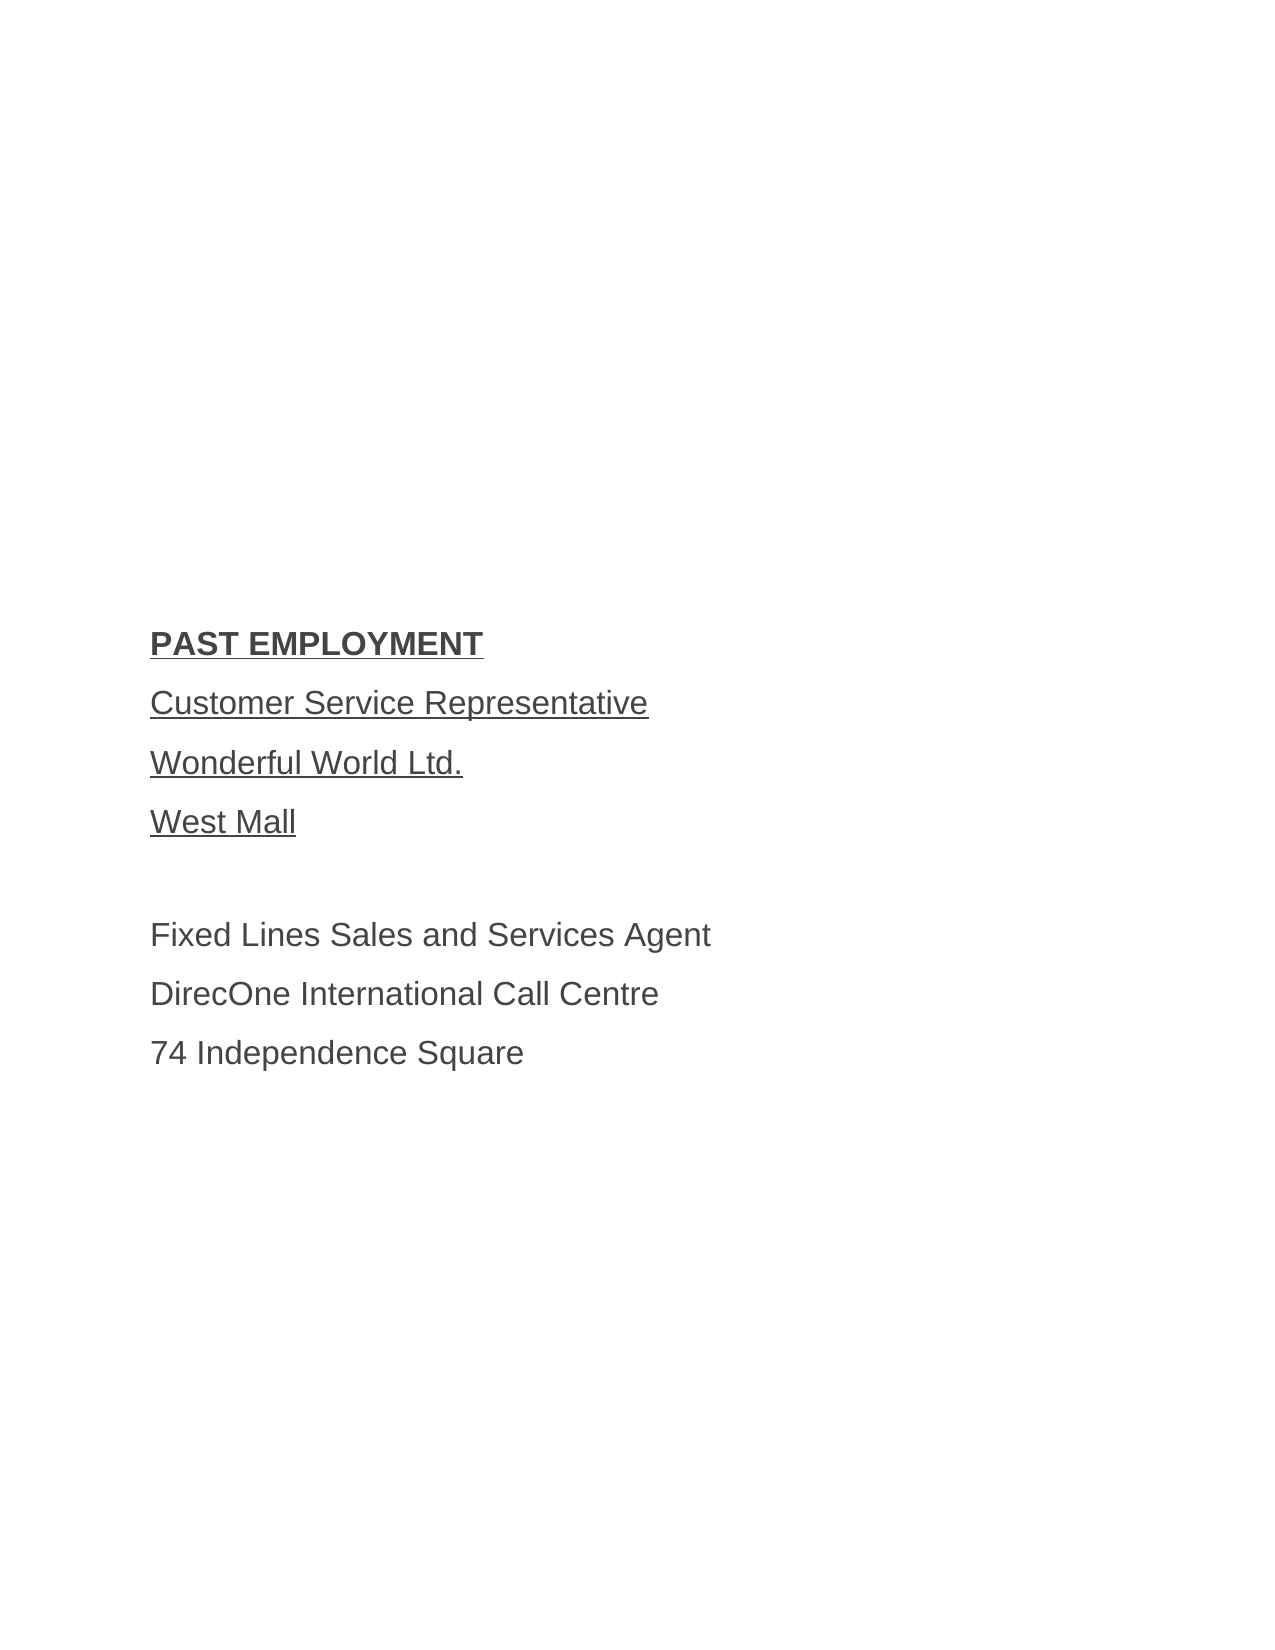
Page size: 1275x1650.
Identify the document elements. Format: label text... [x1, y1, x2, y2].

text Wonderful World Ltd. [150, 743, 1125, 781]
text PAST EMPLOYMENT [150, 624, 1125, 663]
text West Mall [150, 802, 1125, 840]
text Fixed Lines Sales and Services Agent [150, 915, 1125, 953]
text DirecOne International Call Centre [150, 974, 1125, 1013]
text 74 Independence Square [150, 1033, 1125, 1072]
text Customer Service Representative [150, 683, 1125, 722]
